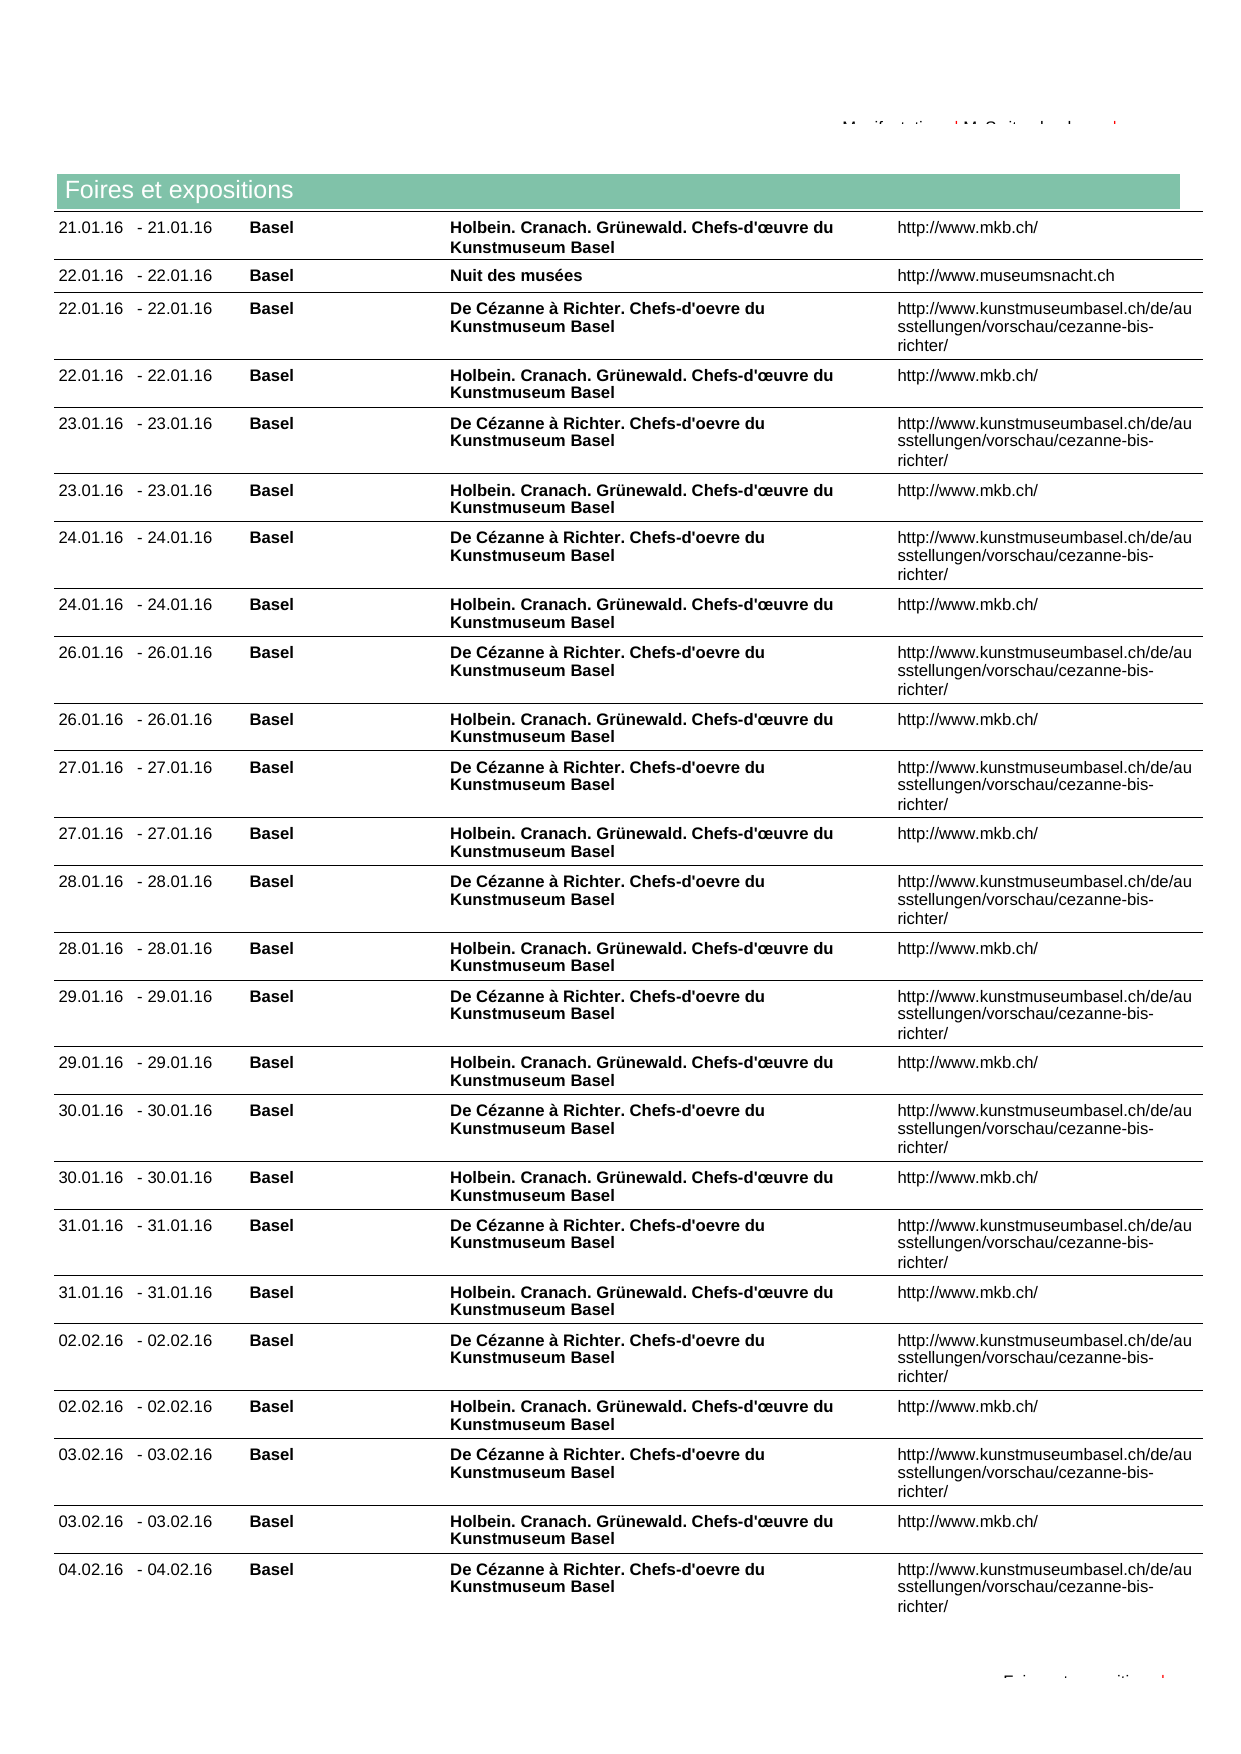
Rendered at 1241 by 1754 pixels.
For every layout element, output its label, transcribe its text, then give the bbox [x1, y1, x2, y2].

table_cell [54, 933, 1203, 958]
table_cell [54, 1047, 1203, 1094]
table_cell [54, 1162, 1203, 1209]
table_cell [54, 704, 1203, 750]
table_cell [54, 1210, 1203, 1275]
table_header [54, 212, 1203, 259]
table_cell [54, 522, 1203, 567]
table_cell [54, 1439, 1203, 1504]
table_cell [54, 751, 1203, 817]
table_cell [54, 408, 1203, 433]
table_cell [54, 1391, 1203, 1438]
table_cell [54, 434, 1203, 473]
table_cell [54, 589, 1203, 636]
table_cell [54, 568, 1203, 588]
text Foires et expositions [64, 175, 1192, 204]
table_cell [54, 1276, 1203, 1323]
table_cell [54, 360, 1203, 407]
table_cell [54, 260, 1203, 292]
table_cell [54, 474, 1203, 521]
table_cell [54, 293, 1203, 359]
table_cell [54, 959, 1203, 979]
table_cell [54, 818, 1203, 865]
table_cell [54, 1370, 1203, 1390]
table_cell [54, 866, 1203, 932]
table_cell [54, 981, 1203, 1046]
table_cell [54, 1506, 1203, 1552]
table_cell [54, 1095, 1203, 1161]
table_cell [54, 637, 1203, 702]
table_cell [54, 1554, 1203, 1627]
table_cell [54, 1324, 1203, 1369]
